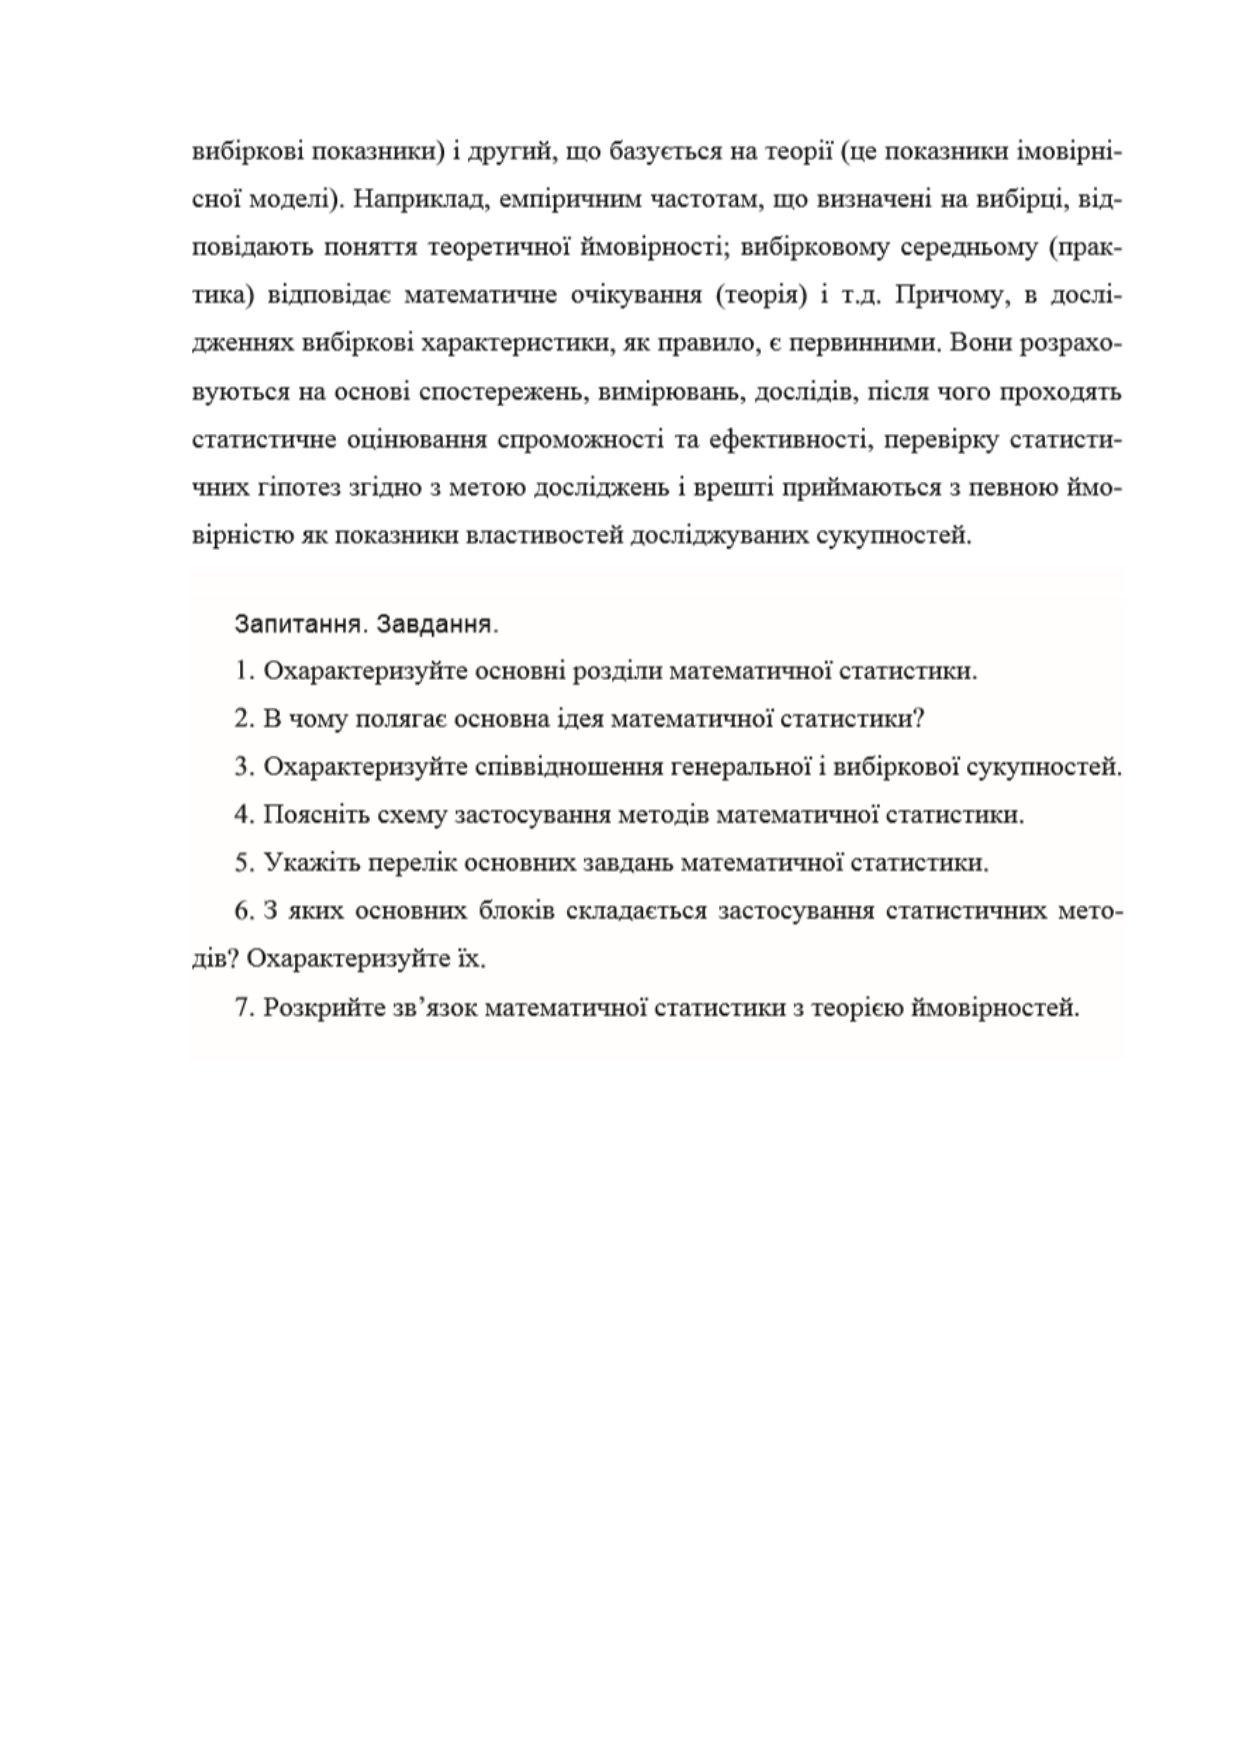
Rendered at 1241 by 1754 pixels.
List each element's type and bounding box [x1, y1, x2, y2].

picture [177, 118, 1152, 592]
picture [177, 594, 1152, 1062]
